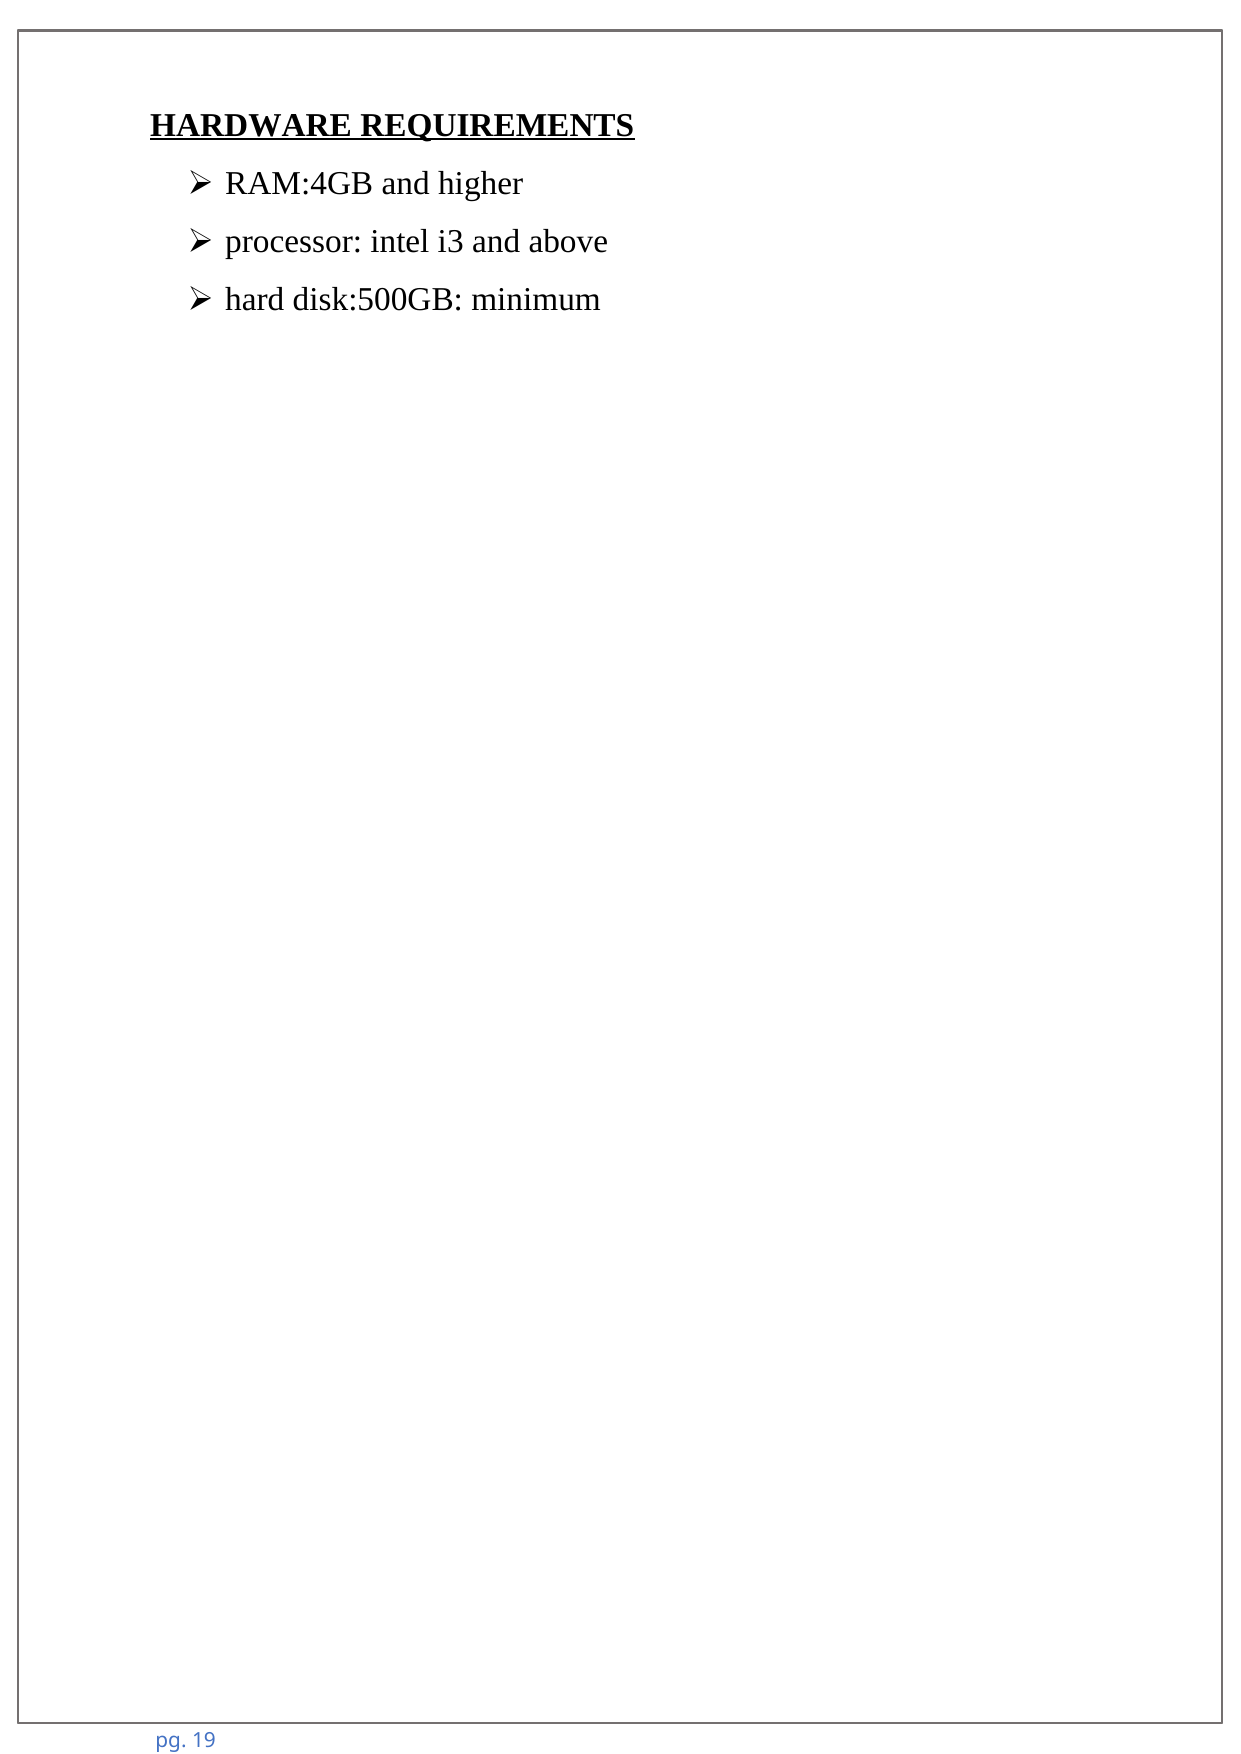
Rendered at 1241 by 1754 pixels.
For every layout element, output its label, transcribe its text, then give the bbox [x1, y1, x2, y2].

text HARDWARE REQUIREMENTS [150, 105, 1090, 143]
list processor: intel i3 and above [187, 221, 1090, 259]
list RAM:4GB and higher [187, 163, 1090, 201]
list hard disk:500GB: minimum [187, 279, 1090, 317]
